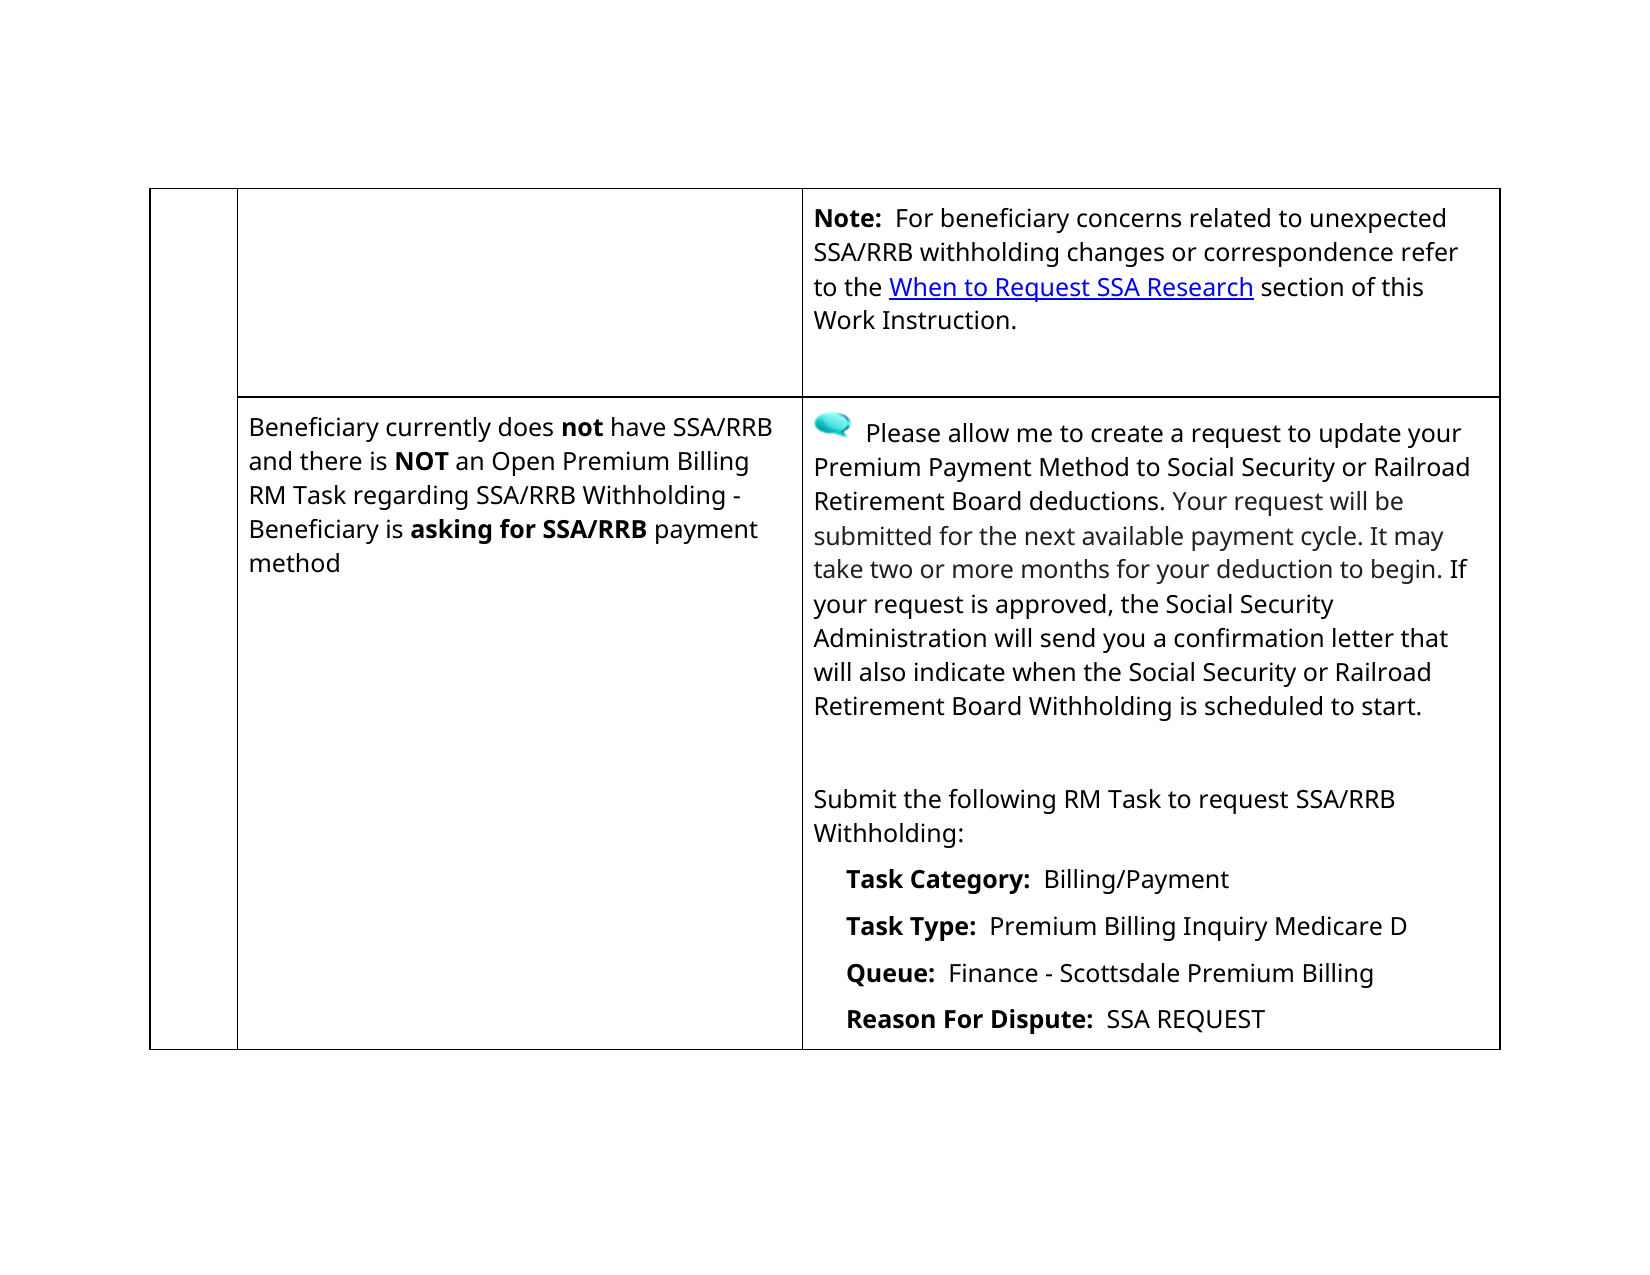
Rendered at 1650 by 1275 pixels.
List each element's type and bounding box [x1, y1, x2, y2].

table_cell [803, 189, 1499, 396]
table_cell [803, 398, 1499, 1048]
table_cell [238, 398, 802, 1048]
picture [813, 410, 853, 443]
table_cell [238, 189, 802, 396]
